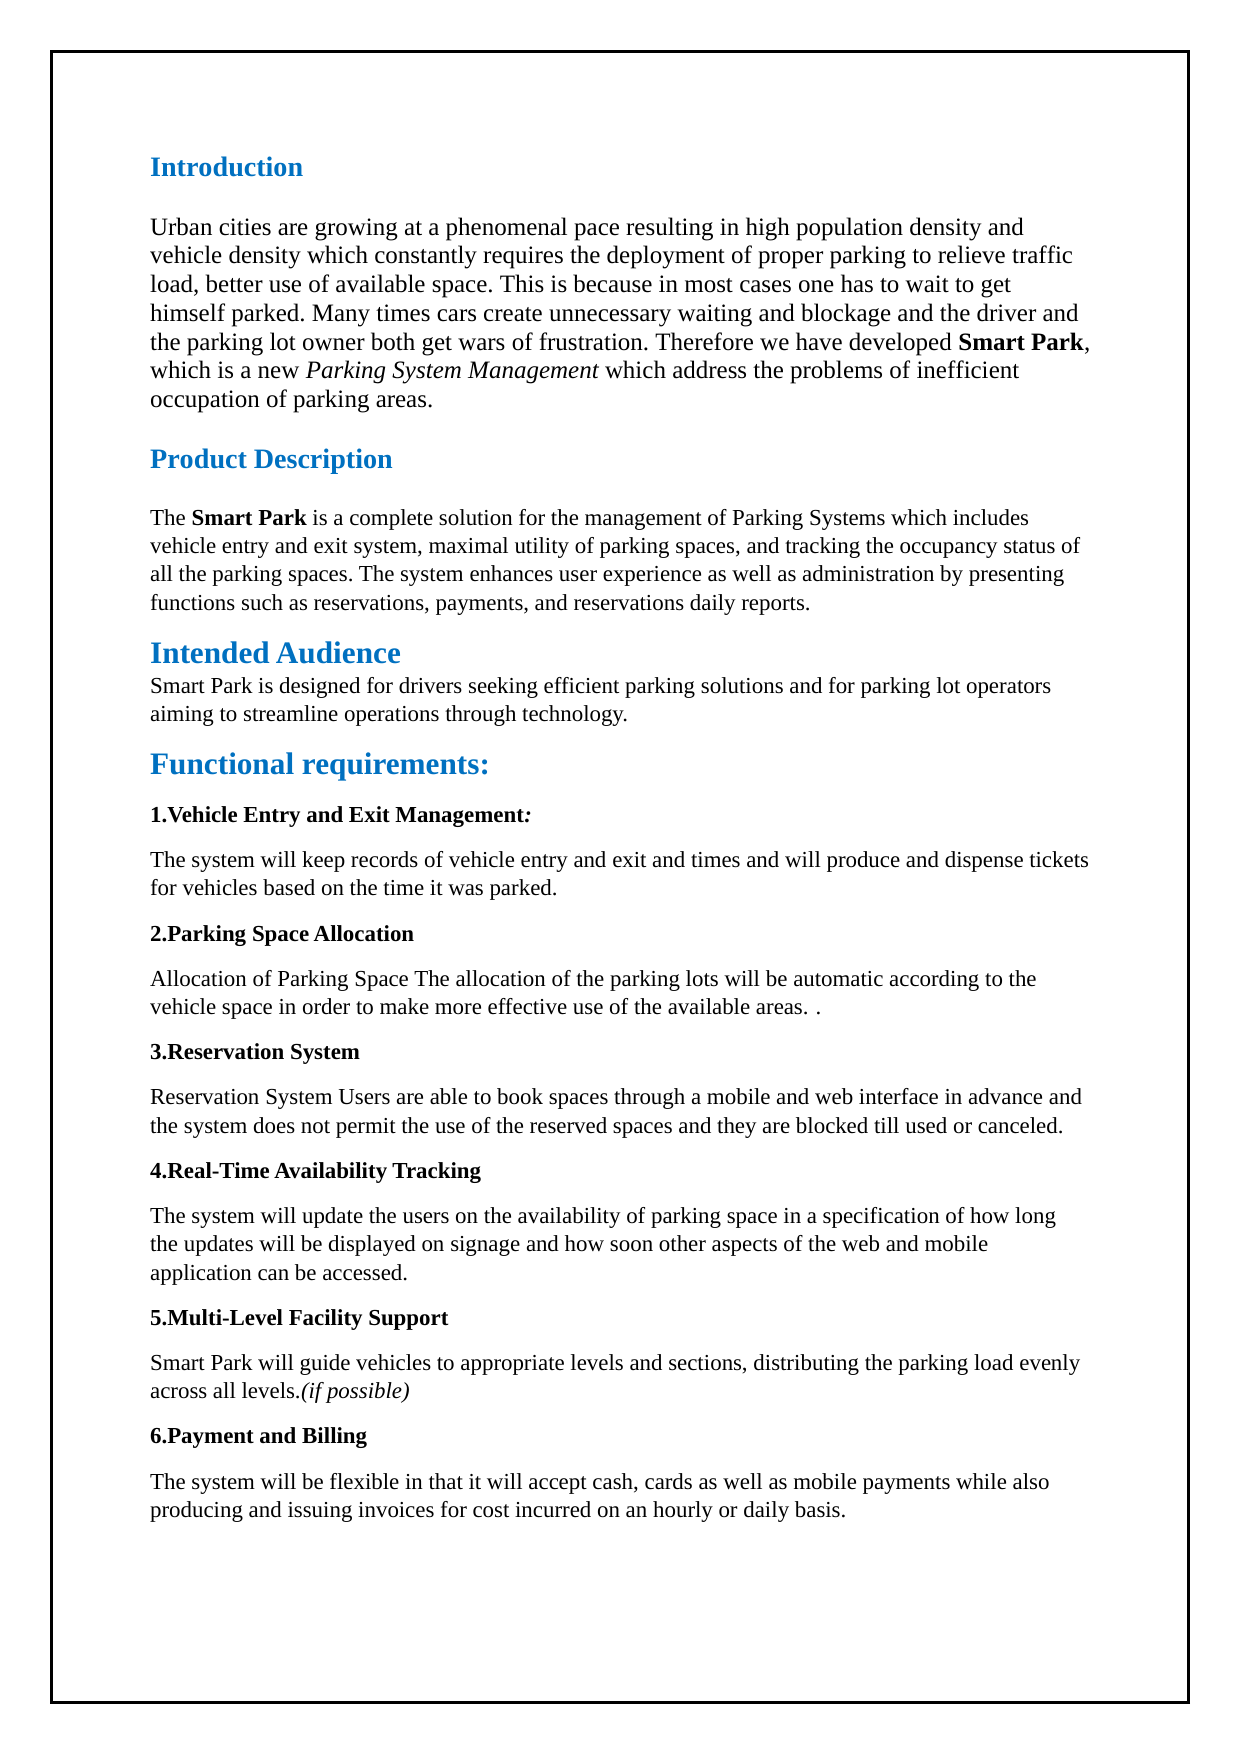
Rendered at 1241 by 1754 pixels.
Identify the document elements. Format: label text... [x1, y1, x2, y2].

text The system will update the users on the availability of parking space in a specification of how long the updates will be displayed on signage and how soon other aspects of the web and mobile application can be accessed. [150, 1202, 1090, 1285]
text 6.Payment and Billing [150, 1423, 1090, 1449]
text 5.Multi-Level Facility Support [150, 1304, 1090, 1330]
text 2.Parking Space Allocation [150, 919, 1090, 946]
text Functional requirements: [150, 746, 1090, 781]
text 4.Real-Time Availability Tracking [150, 1157, 1090, 1183]
text Product Description [150, 442, 1090, 474]
text 3.Reservation System [150, 1038, 1090, 1064]
text Introduction [150, 150, 1090, 182]
text Intended Audience Smart Park is designed for drivers seeking efficient parking solutions and for parking lot operators aiming to streamline operations through technology. [150, 634, 1090, 727]
text The Smart Park is a complete solution for the management of Parking Systems which includes vehicle entry and exit system, maximal utility of parking spaces, and tracking the occupancy status of all the parking spaces. The system enhances user experience as well as administration by presenting functions such as reservations, payments, and reservations daily reports. [150, 503, 1090, 615]
text Allocation of Parking Space The allocation of the parking lots will be automatic according to the vehicle space in order to make more effective use of the available areas. . [150, 965, 1090, 1019]
text 1.Vehicle Entry and Exit Management: [150, 801, 1090, 827]
text The system will keep records of vehicle entry and exit and times and will produce and dispense tickets for vehicles based on the time it was parked. [150, 846, 1090, 901]
text Urban cities are growing at a phenomenal pace resulting in high population density and vehicle density which constantly requires the deployment of proper parking to relieve traffic load, better use of available space. This is because in most cases one has to wait to get himself parked. Many times cars create unnecessary waiting and blockage and the driver and the parking lot owner both get wars of frustration. Therefore we have developed Smart Park, which is a new Parking System Management which address the problems of inefficient occupation of parking areas. [150, 212, 1090, 413]
text Smart Park will guide vehicles to appropriate levels and sections, distributing the parking load evenly across all levels.(if possible) [150, 1349, 1090, 1404]
text The system will be flexible in that it will accept cash, cards as well as mobile payments while also producing and issuing invoices for cost incurred on an hourly or daily basis. [150, 1468, 1090, 1522]
text Reservation System Users are able to book spaces through a mobile and web interface in advance and the system does not permit the use of the reserved spaces and they are blocked till used or canceled. [150, 1083, 1090, 1138]
